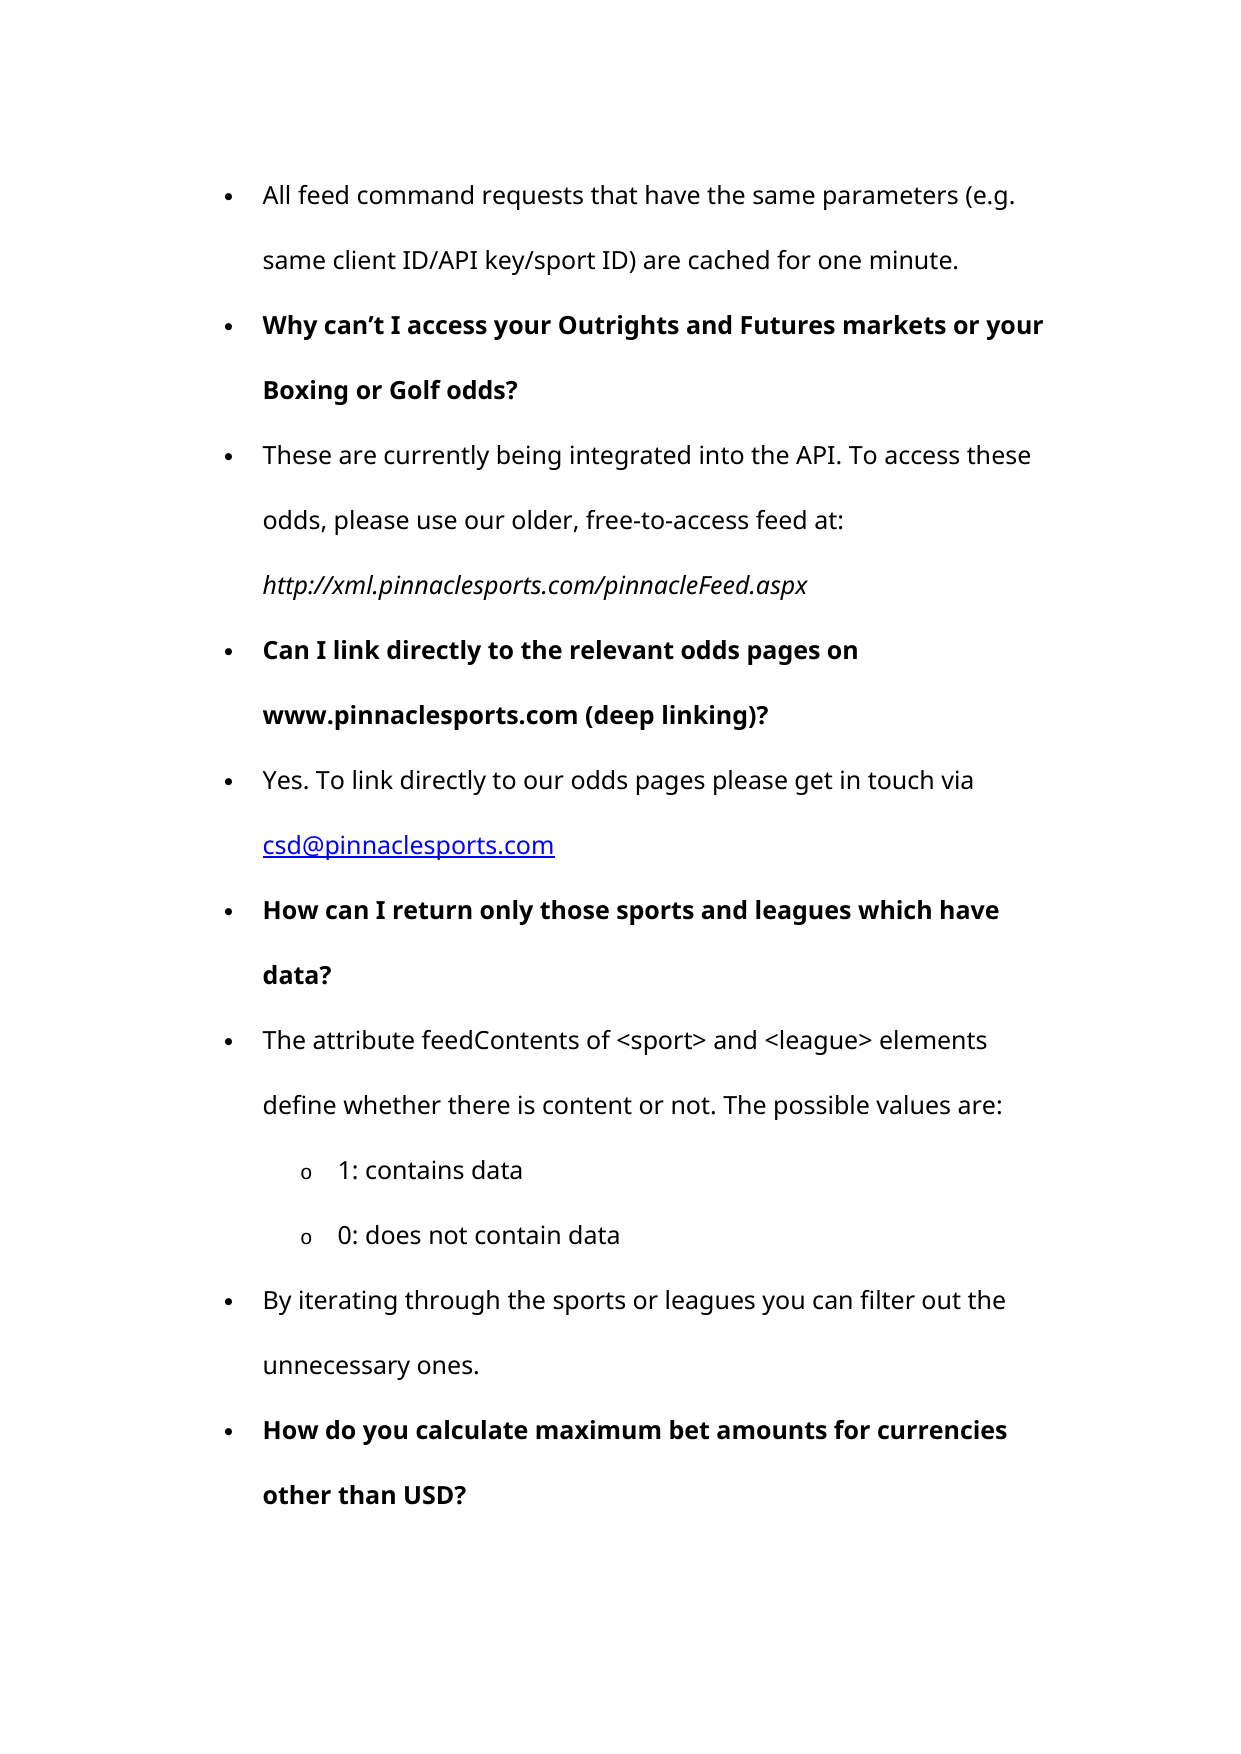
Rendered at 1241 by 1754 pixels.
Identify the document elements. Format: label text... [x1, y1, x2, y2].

list These are currently being integrated into the API. To access these odds, please use our older, free-to-access feed at: http://xml.pinnaclesports.com/pinnacleFeed.aspx [225, 422, 1053, 617]
list The attribute feedContents of <sport> and <league> elements define whether there is content or not. The possible values are: [225, 1007, 1053, 1137]
list How do you calculate maximum bet amounts for currencies other than USD? [225, 1397, 1053, 1527]
list Why can’t I access your Outrights and Futures markets or your Boxing or Golf odds? [225, 292, 1053, 422]
list 0: does not contain data [300, 1202, 1053, 1267]
list Can I link directly to the relevant odds pages on www.pinnaclesports.com (deep linking)? [225, 617, 1053, 747]
list How can I return only those sports and leagues which have data? [225, 877, 1053, 1007]
list 1: contains data [300, 1137, 1053, 1202]
list Yes. To link directly to our odds pages please get in touch via csd@pinnaclesports.com [225, 747, 1053, 877]
list By iterating through the sports or leagues you can filter out the unnecessary ones. [225, 1267, 1053, 1397]
list All feed command requests that have the same parameters (e.g. same client ID/API key/sport ID) are cached for one minute. [225, 162, 1053, 292]
